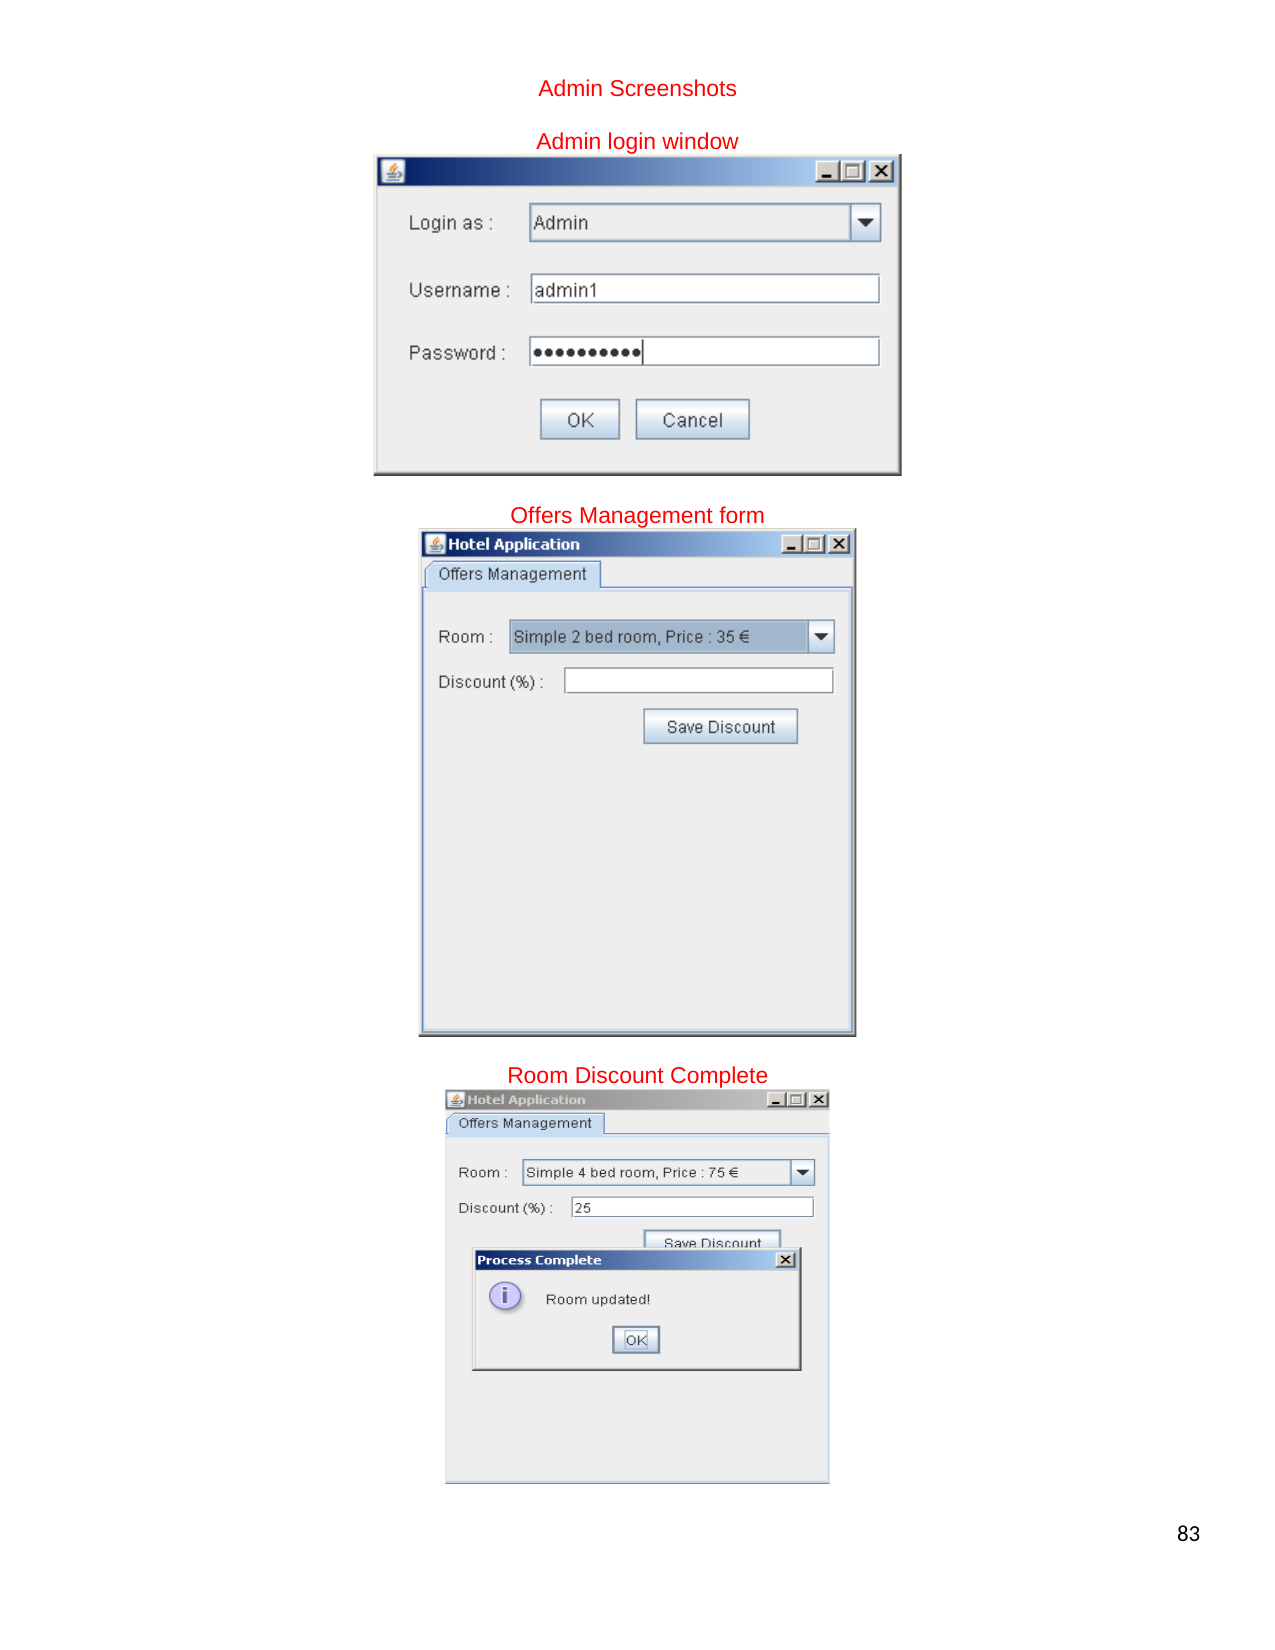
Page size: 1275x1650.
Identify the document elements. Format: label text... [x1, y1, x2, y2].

text Room Discount Complete [75, 1062, 1200, 1089]
text Offers Management form [75, 502, 1200, 529]
text Admin Screenshots [75, 75, 1200, 101]
picture [418, 528, 857, 1037]
picture [373, 154, 902, 476]
picture [445, 1088, 830, 1484]
text Admin login window [75, 128, 1200, 154]
